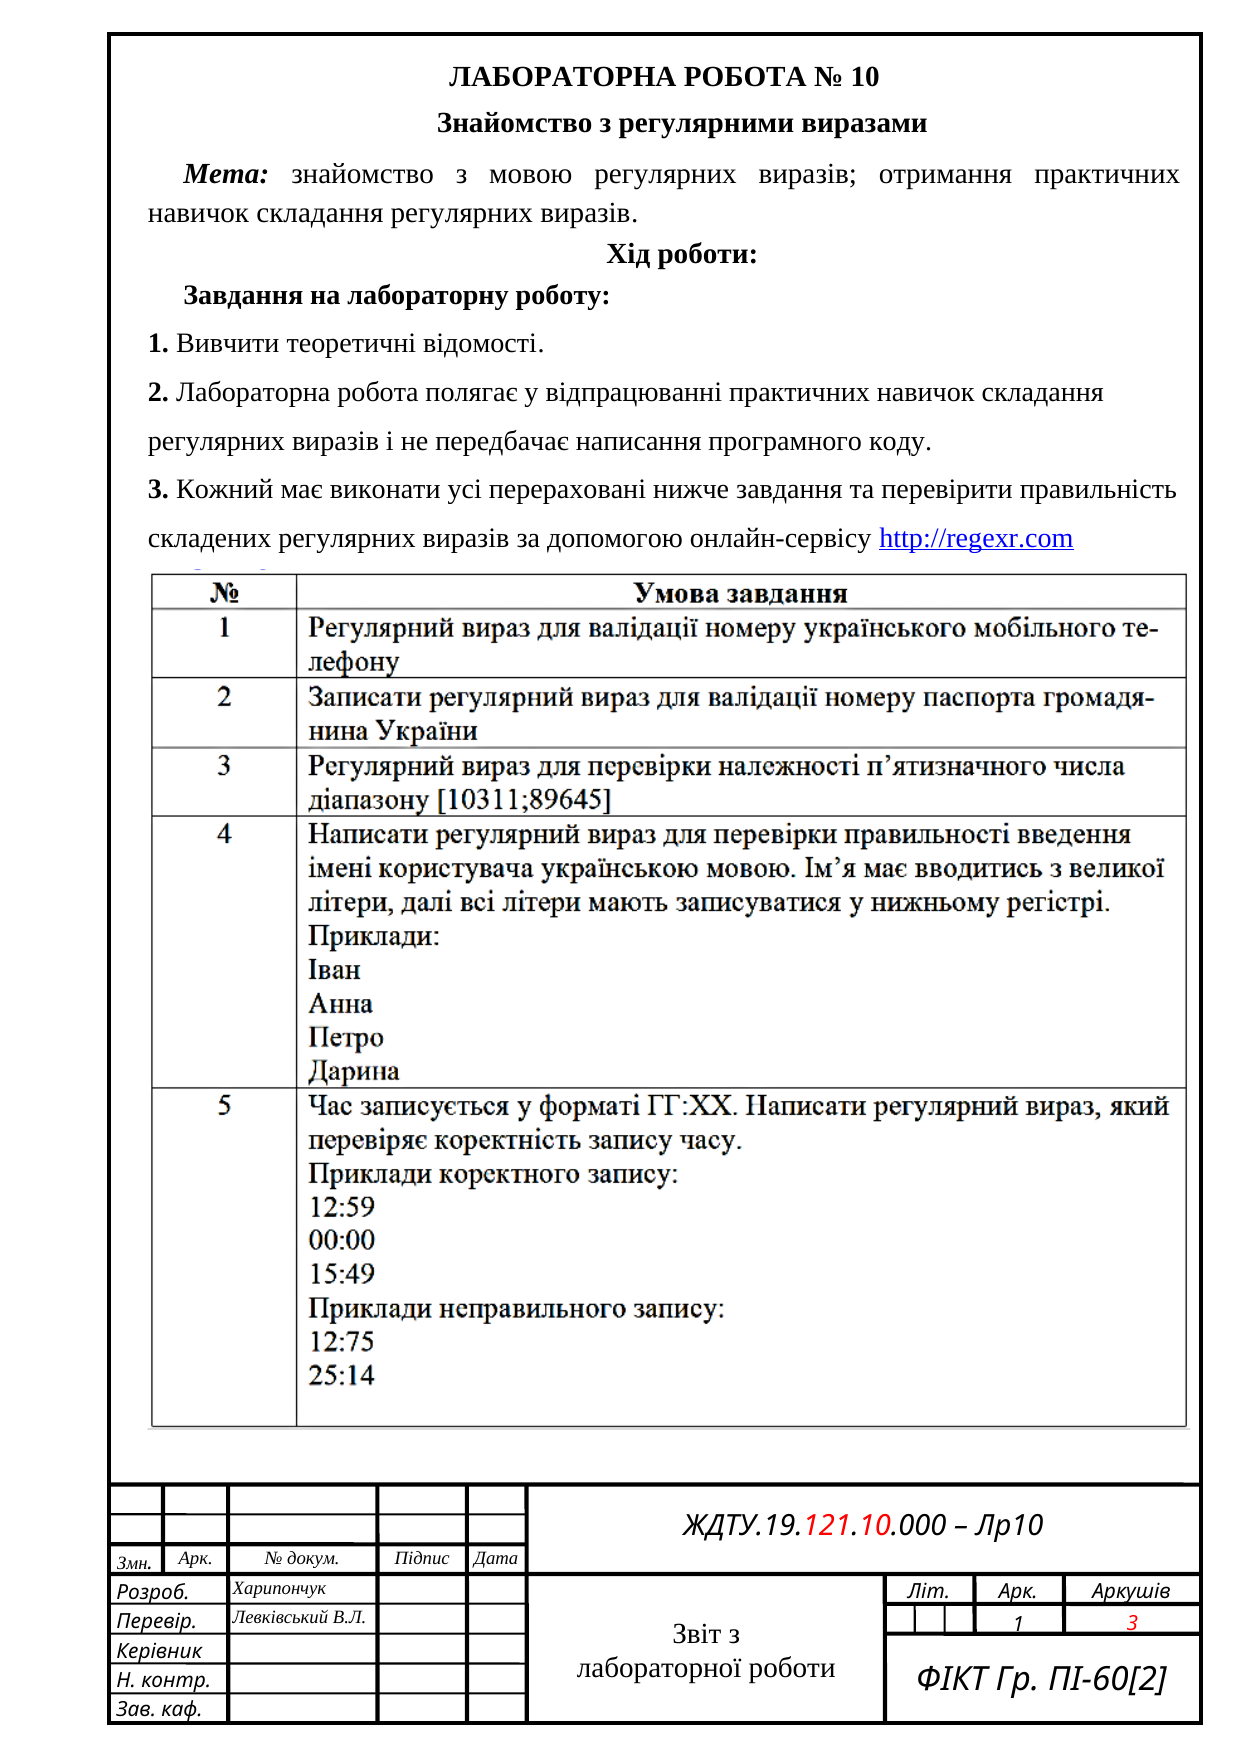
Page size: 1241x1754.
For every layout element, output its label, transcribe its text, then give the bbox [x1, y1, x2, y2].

text 3. Кожний має виконати усі перераховані нижче завдання та перевірити правильність складених регулярних виразів за допомогою онлайн-сервісу http://regexr.com [148, 472, 1181, 553]
text 2. Лабораторна робота полягає у відпрацюванні практичних навичок складання регулярних виразів і не передбачає написання програмного коду. [148, 375, 1181, 456]
text 1. Вивчити теоретичні відомості. [148, 327, 1181, 359]
text Знайомство з регулярними виразами [148, 105, 1181, 139]
picture [147, 569, 1191, 1433]
text Завдання на лабораторну роботу: [148, 278, 1181, 310]
text ЛАБОРАТОРНА РОБОТА № 10 [148, 59, 1181, 93]
text Хід роботи: [148, 236, 1181, 270]
text Мета: знайомство з мовою регулярних виразів; отримання практичних навичок складання регулярних виразів. [148, 156, 1181, 228]
